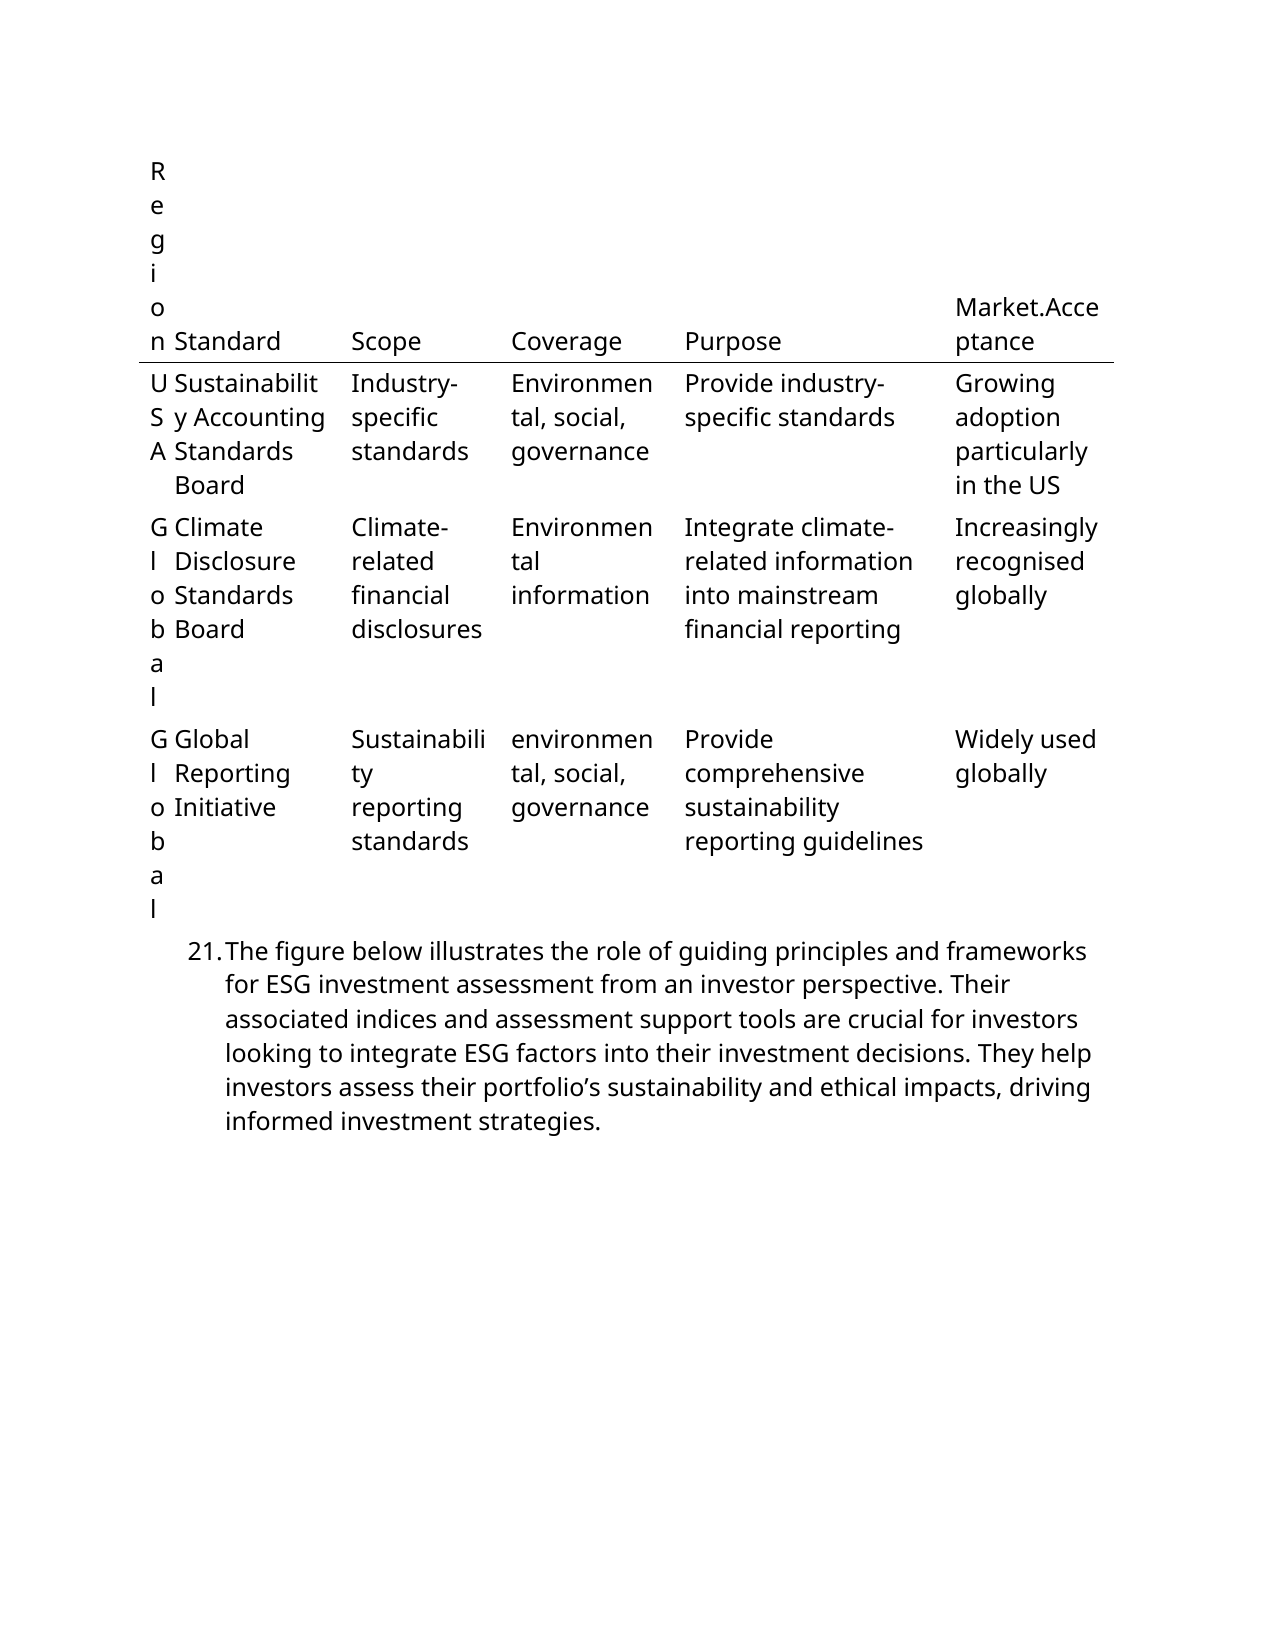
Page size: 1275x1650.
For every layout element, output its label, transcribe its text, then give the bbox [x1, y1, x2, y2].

table_cell Industry-specific standards [340, 363, 499, 506]
table_cell Climate-related financial disclosures [340, 506, 499, 717]
table_cell Environmental, social, governance [500, 363, 673, 506]
table_cell Global [139, 718, 163, 929]
list The figure below illustrates the role of guiding principles and frameworks for ESG investment assessment from an investor perspective. Their associated indices and assessment support tools are crucial for investors looking to integrate ESG factors into their investment decisions. They help investors assess their portfolio’s sustainability and ethical impacts, driving informed investment strategies. [187, 933, 1125, 1137]
table_cell environmental, social, governance [500, 718, 673, 929]
table_cell Sustainability Accounting Standards Board [163, 363, 340, 506]
table_header Region [139, 150, 163, 362]
table_cell Growing adoption particularly in the US [944, 363, 1114, 506]
table_cell Increasingly recognised globally [944, 506, 1114, 717]
table_header Standard [163, 150, 340, 362]
table_cell USA [139, 363, 163, 506]
table_header Scope [340, 150, 499, 362]
table_cell Global Reporting Initiative [163, 718, 340, 929]
table_cell Global [139, 506, 163, 717]
table_header Coverage [500, 150, 673, 362]
table_header Purpose [673, 150, 944, 362]
table_cell Provide comprehensive sustainability reporting guidelines [673, 718, 944, 929]
table_cell Integrate climate-related information into mainstream financial reporting [673, 506, 944, 717]
table_cell Environmental information [500, 506, 673, 717]
table_cell Sustainability reporting standards [340, 718, 499, 929]
table_header Market.Acceptance [944, 150, 1114, 362]
table_cell Climate Disclosure Standards Board [163, 506, 340, 717]
table_cell Provide industry-specific standards [673, 363, 944, 506]
table_cell Widely used globally [944, 718, 1114, 929]
